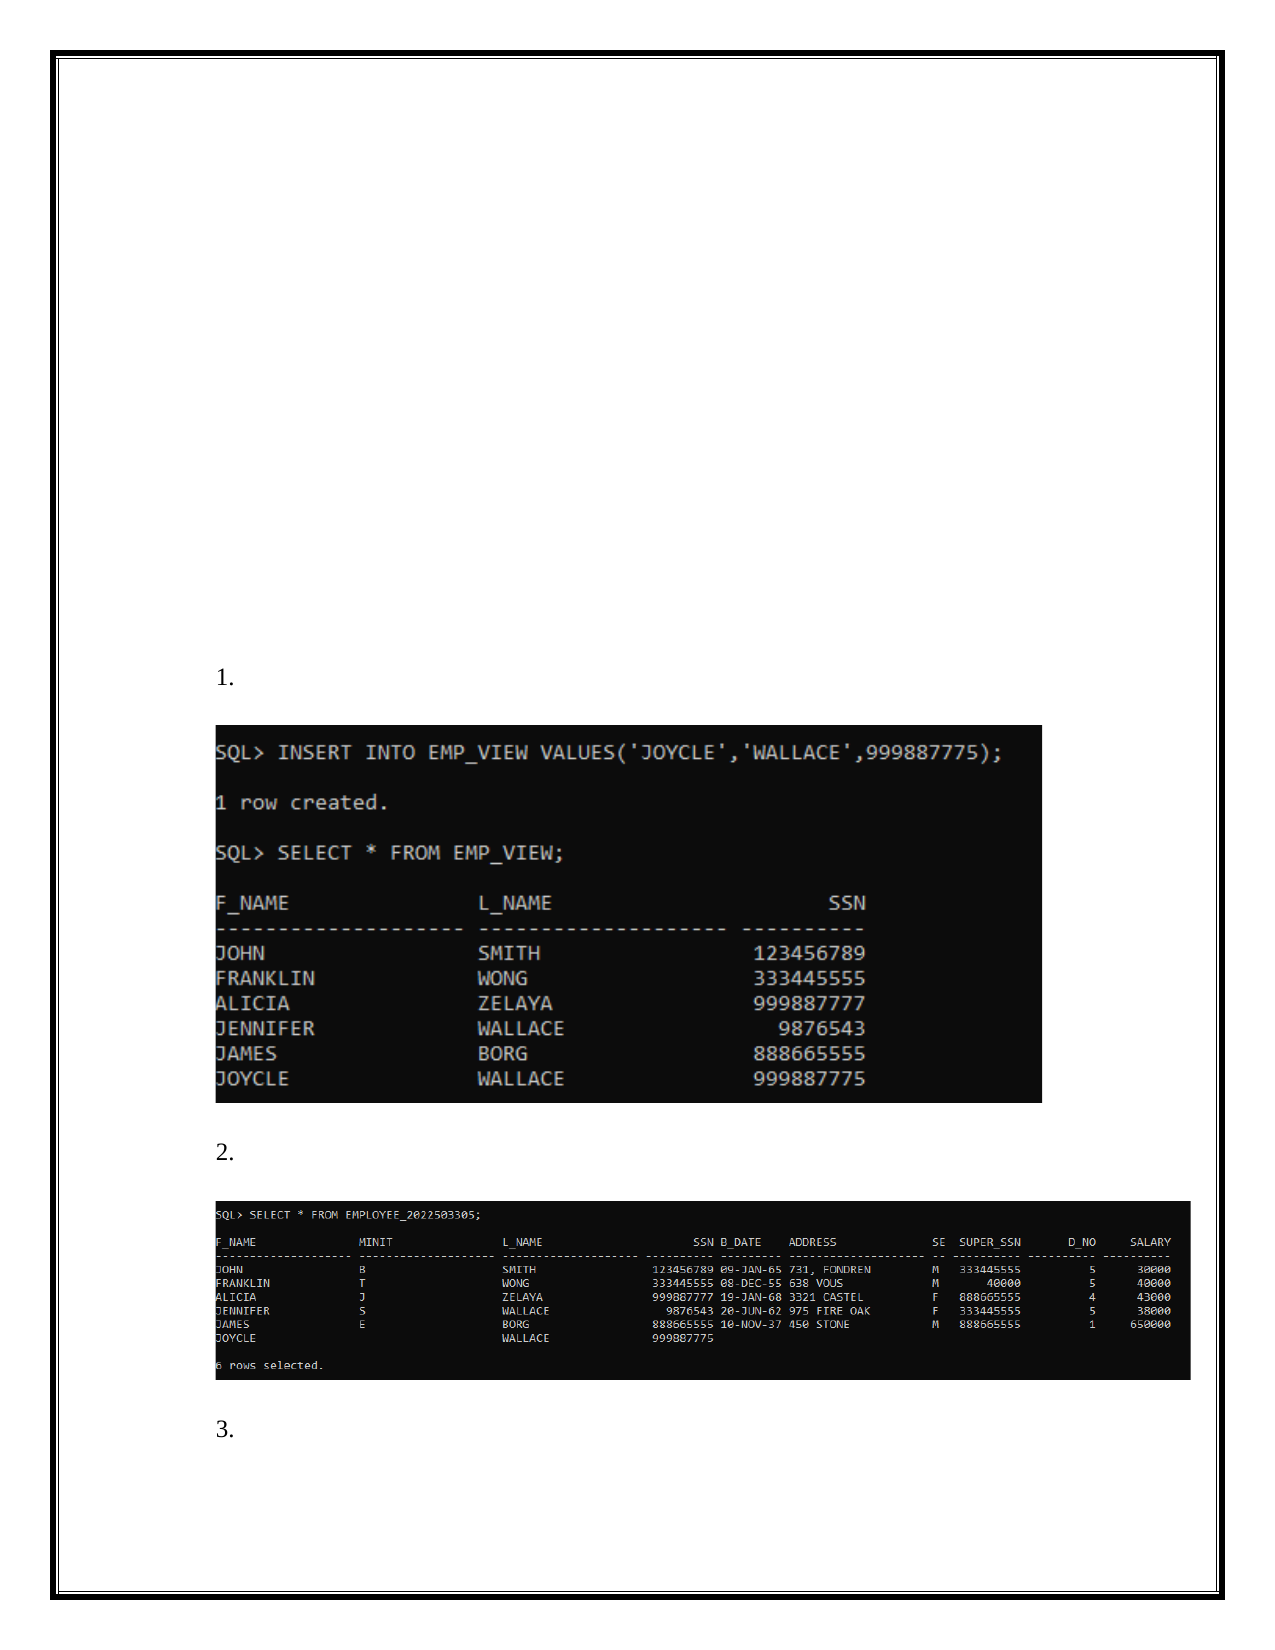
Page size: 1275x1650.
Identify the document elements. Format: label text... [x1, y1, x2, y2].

picture [215, 1201, 1191, 1380]
picture [215, 725, 1043, 1103]
text 3. [216, 1414, 1125, 1443]
text 1. [150, 662, 1125, 690]
text 2. [216, 1137, 1125, 1166]
